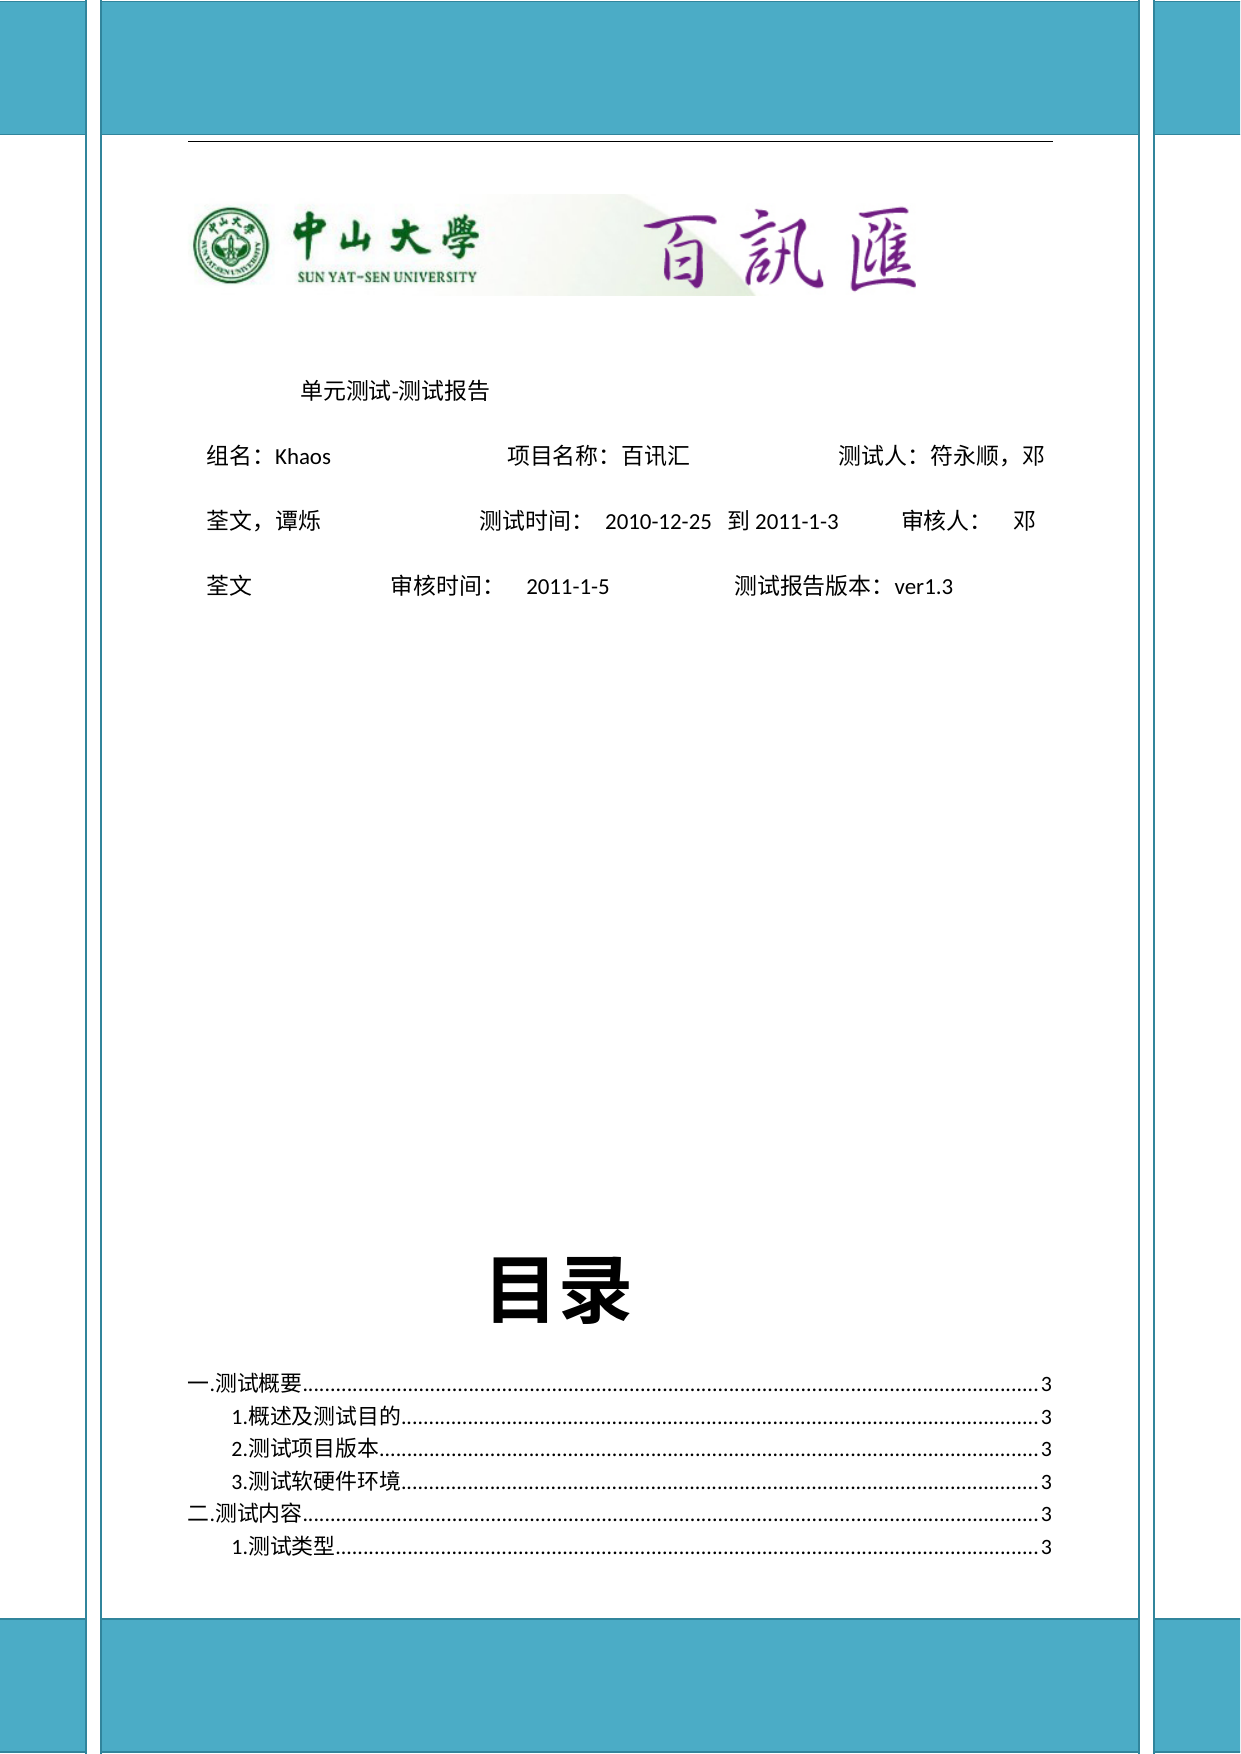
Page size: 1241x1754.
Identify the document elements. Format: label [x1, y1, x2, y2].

picture [187, 194, 936, 296]
